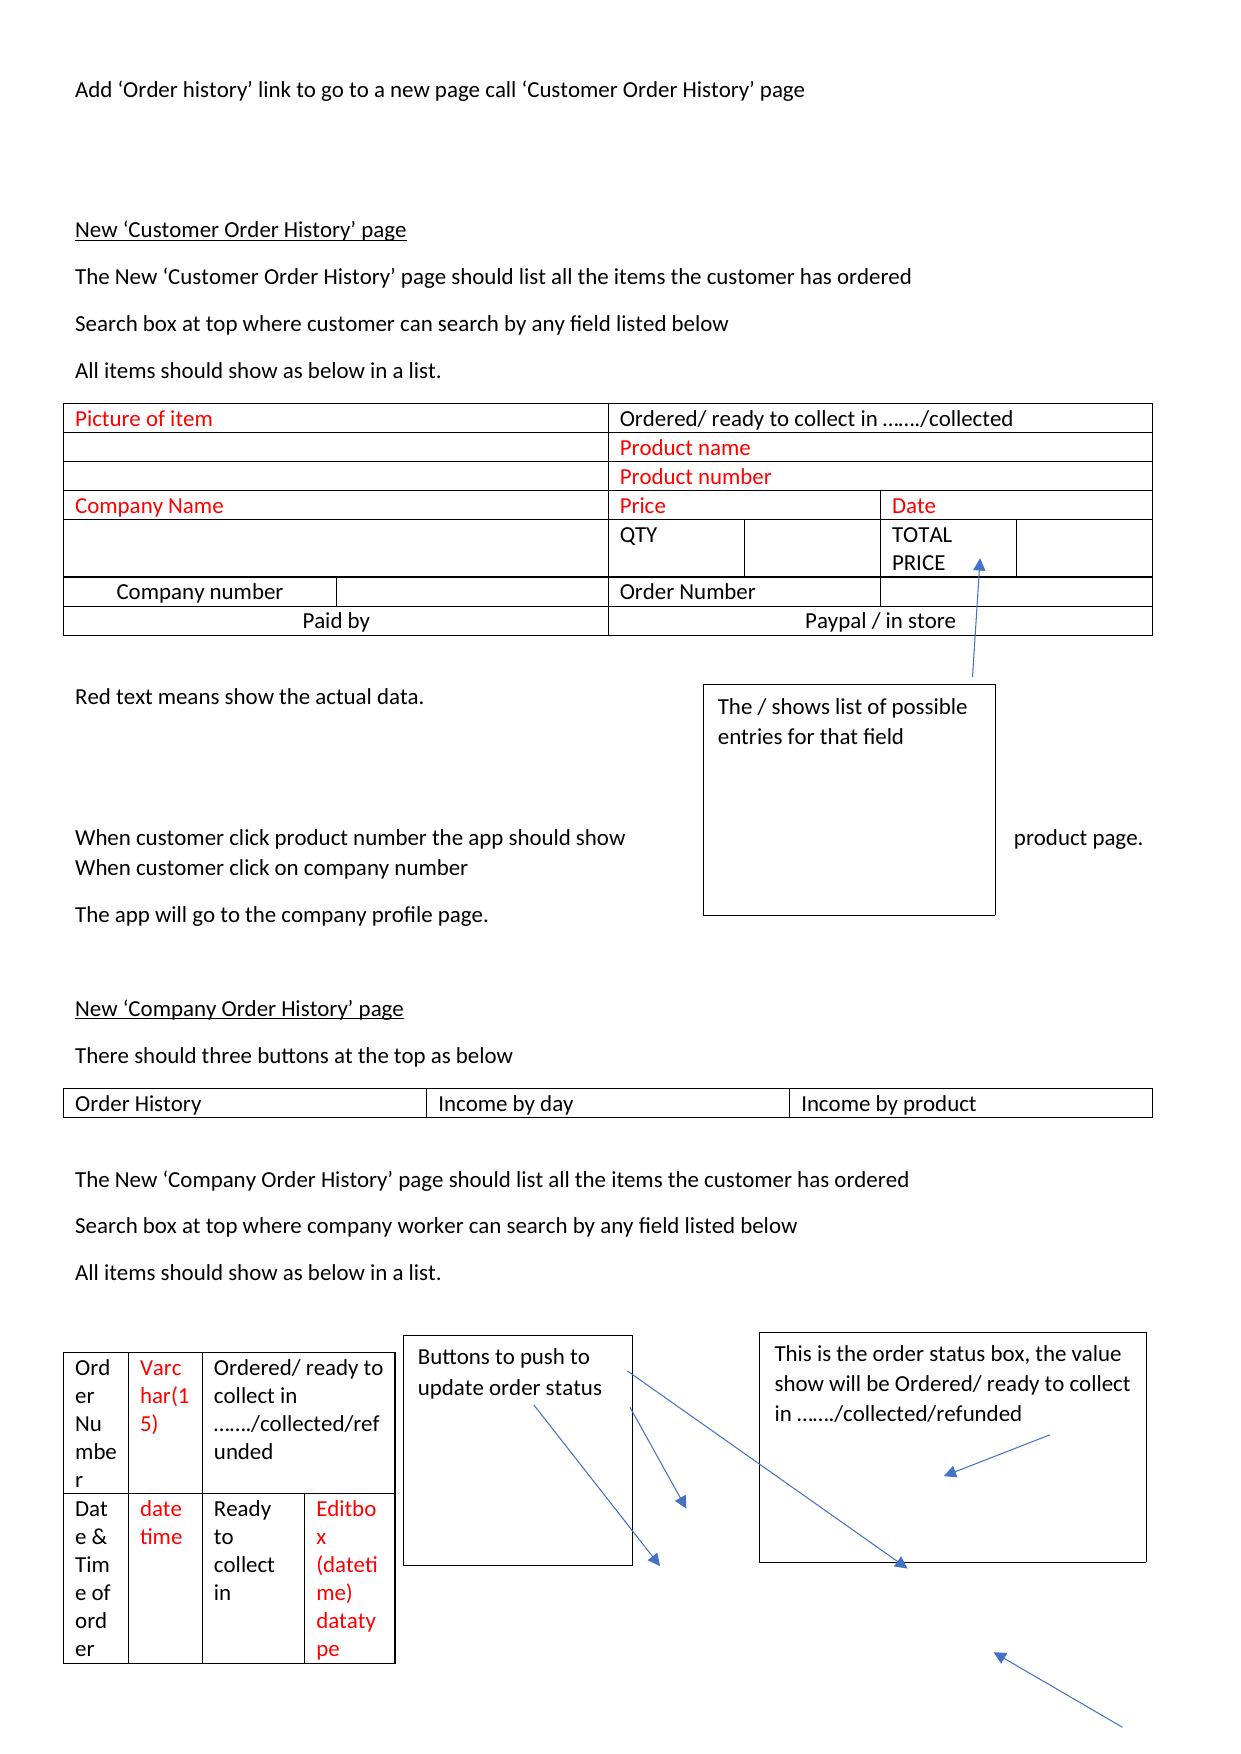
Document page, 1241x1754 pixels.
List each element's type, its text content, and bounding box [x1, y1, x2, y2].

table_cell [1017, 520, 1152, 576]
table_cell Paypal / in store [976, 607, 1152, 634]
table_header Income by day [427, 1089, 789, 1117]
table_cell TOTAL PRICE [881, 520, 1016, 576]
text The app will go to the company profile page. [75, 900, 1165, 928]
table_cell Company Name [64, 491, 608, 519]
table_cell [337, 578, 608, 606]
text There should three buttons at the top as below [75, 1041, 1165, 1069]
table_header Order Number [64, 1353, 128, 1493]
table_cell [64, 433, 608, 461]
table_cell Product name [609, 433, 1152, 461]
text Add ‘Order history’ link to go to a new page call ‘Customer Order History’ page [75, 75, 1165, 103]
table_header Ordered/ ready to collect in ……./collected/refunded [203, 1353, 394, 1493]
table_cell Paid by [64, 607, 608, 634]
table_cell [745, 520, 880, 576]
table_header Ordered/ ready to collect in ……./collected [609, 404, 1152, 432]
table_header Order History [64, 1089, 426, 1117]
text When customer click product number the app should show product page. When customer click on company number [75, 823, 702, 881]
table_cell Date [881, 491, 1152, 519]
table_cell Order Number [609, 578, 880, 606]
table_cell Paypal / in store [609, 607, 976, 634]
table_header Varchar(15) [129, 1353, 202, 1493]
text New ‘Customer Order History’ page [75, 216, 1165, 244]
table_cell Date & Time of order [64, 1494, 128, 1662]
text When customer click product number the app should show product page. When customer click on company number [996, 823, 1165, 881]
table_cell [64, 520, 608, 576]
table_cell [881, 578, 978, 606]
text Search box at top where customer can search by any field listed below [75, 309, 1165, 337]
text All items should show as below in a list. [75, 1258, 1165, 1286]
text All items should show as below in a list. [75, 356, 1165, 384]
text The New ‘Customer Order History’ page should list all the items the customer has ordered [75, 262, 1165, 291]
table_cell [978, 578, 1152, 606]
text The New ‘Company Order History’ page should list all the items the customer has ordered [75, 1165, 1165, 1193]
table_cell QTY [609, 520, 744, 576]
table_cell [64, 462, 608, 490]
table_header Income by product [790, 1089, 1152, 1117]
table_cell Ready to collect in [203, 1494, 304, 1662]
table_cell Price [609, 491, 880, 519]
table_cell datetime [129, 1494, 202, 1662]
table_cell Company number [64, 578, 336, 606]
text New ‘Company Order History’ page [75, 994, 1165, 1022]
table_header Picture of item [64, 404, 608, 432]
text Search box at top where company worker can search by any field listed below [75, 1212, 1165, 1239]
table_cell Editbox (datetime) datatype [305, 1494, 394, 1662]
table_cell Product number [609, 462, 1152, 490]
text Red text means show the actual data. [75, 682, 1165, 711]
